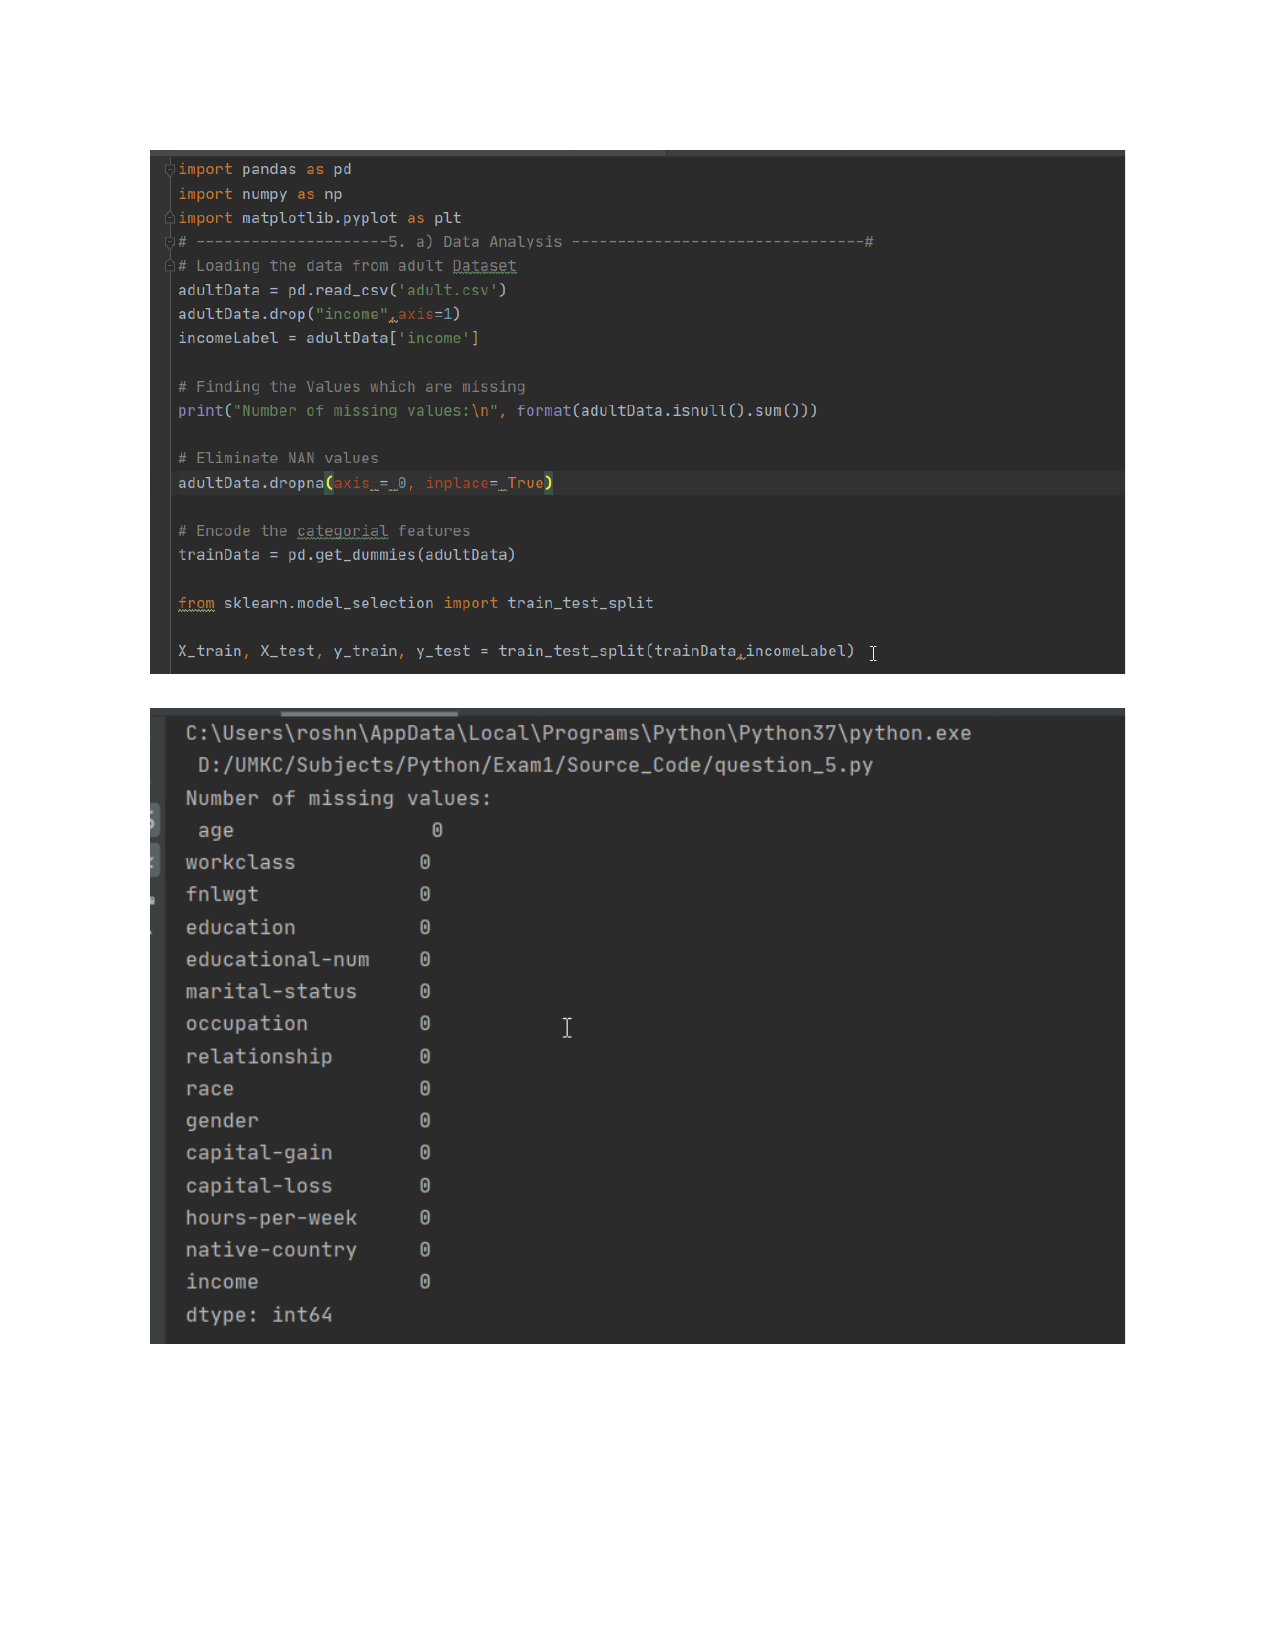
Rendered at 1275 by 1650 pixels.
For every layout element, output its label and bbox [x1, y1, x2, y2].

picture [150, 708, 1125, 1344]
picture [150, 150, 1125, 674]
